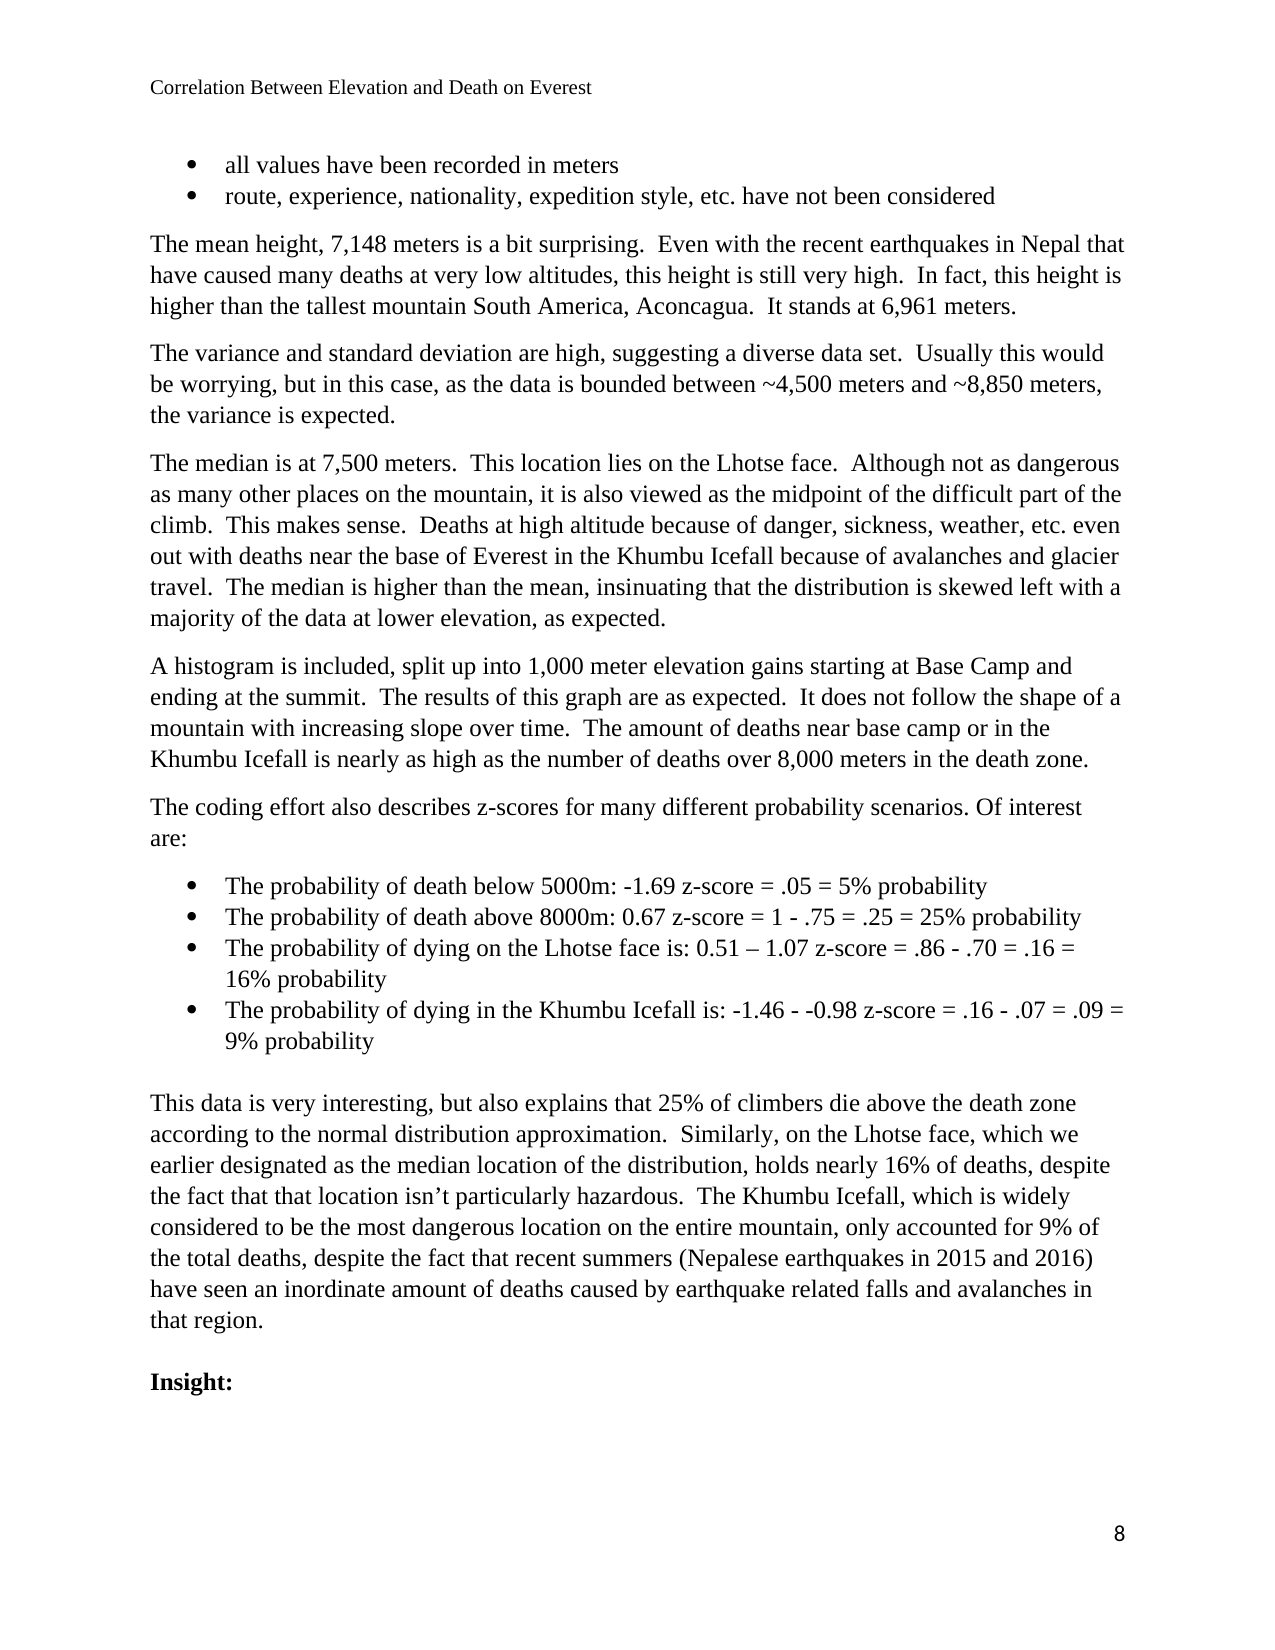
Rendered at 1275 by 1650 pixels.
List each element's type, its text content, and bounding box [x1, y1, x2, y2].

text The mean height, 7,148 meters is a bit surprising. Even with the recent earthquakes in Nepal that have caused many deaths at very low altitudes, this height is still very high. In fact, this height is higher than the tallest mountain South America, Aconcagua. It stands at 6,961 meters. [150, 229, 1125, 319]
list route, experience, nationality, expedition style, etc. have not been considered [187, 181, 1125, 210]
list The probability of dying in the Khumbu Icefall is: -1.46 - -0.98 z-score = .16 - .07 = .09 = 9% probability [187, 995, 1125, 1055]
text The variance and standard deviation are high, suggesting a diverse data set. Usually this would be worrying, but in this case, as the data is bounded between ~4,500 meters and ~8,850 meters, the variance is expected. [150, 338, 1125, 429]
text A histogram is included, split up into 1,000 meter elevation gains starting at Base Camp and ending at the summit. The results of this graph are as expected. It does not follow the shape of a mountain with increasing slope over time. The amount of deaths near base camp or in the Khumbu Icefall is nearly as high as the number of deaths over 8,000 meters in the death zone. [150, 651, 1125, 773]
list The probability of dying on the Lhotse face is: 0.51 – 1.07 z-score = .86 - .70 = .16 = 16% probability [187, 933, 1125, 993]
text The coding effort also describes z-scores for many different probability scenarios. Of interest are: [150, 792, 1125, 852]
text This data is very interesting, but also explains that 25% of climbers die above the death zone according to the normal distribution approximation. Similarly, on the Lhotse face, which we earlier designated as the median location of the distribution, holds nearly 16% of deaths, despite the fact that that location isn’t particularly hazardous. The Khumbu Icefall, which is widely considered to be the most dangerous location on the entire mountain, only accounted for 9% of the total deaths, despite the fact that recent summers (Nepalese earthquakes in 2015 and 2016) have seen an inordinate amount of deaths caused by earthquake related falls and avalanches in that region. [150, 1088, 1125, 1334]
text Insight: [150, 1367, 1125, 1396]
text The median is at 7,500 meters. This location lies on the Lhotse face. Although not as dangerous as many other places on the mountain, it is also viewed as the midpoint of the difficult part of the climb. This makes sense. Deaths at high altitude because of danger, sickness, weather, etc. even out with deaths near the base of Everest in the Khumbu Icefall because of avalanches and glacier travel. The median is higher than the mean, insinuating that the distribution is skewed left with a majority of the data at lower elevation, as expected. [150, 448, 1125, 632]
list all values have been recorded in meters [187, 150, 1125, 179]
list The probability of death below 5000m: -1.69 z-score = .05 = 5% probability [187, 871, 1125, 899]
list The probability of death above 8000m: 0.67 z-score = 1 - .75 = .25 = 25% probability [187, 902, 1125, 931]
